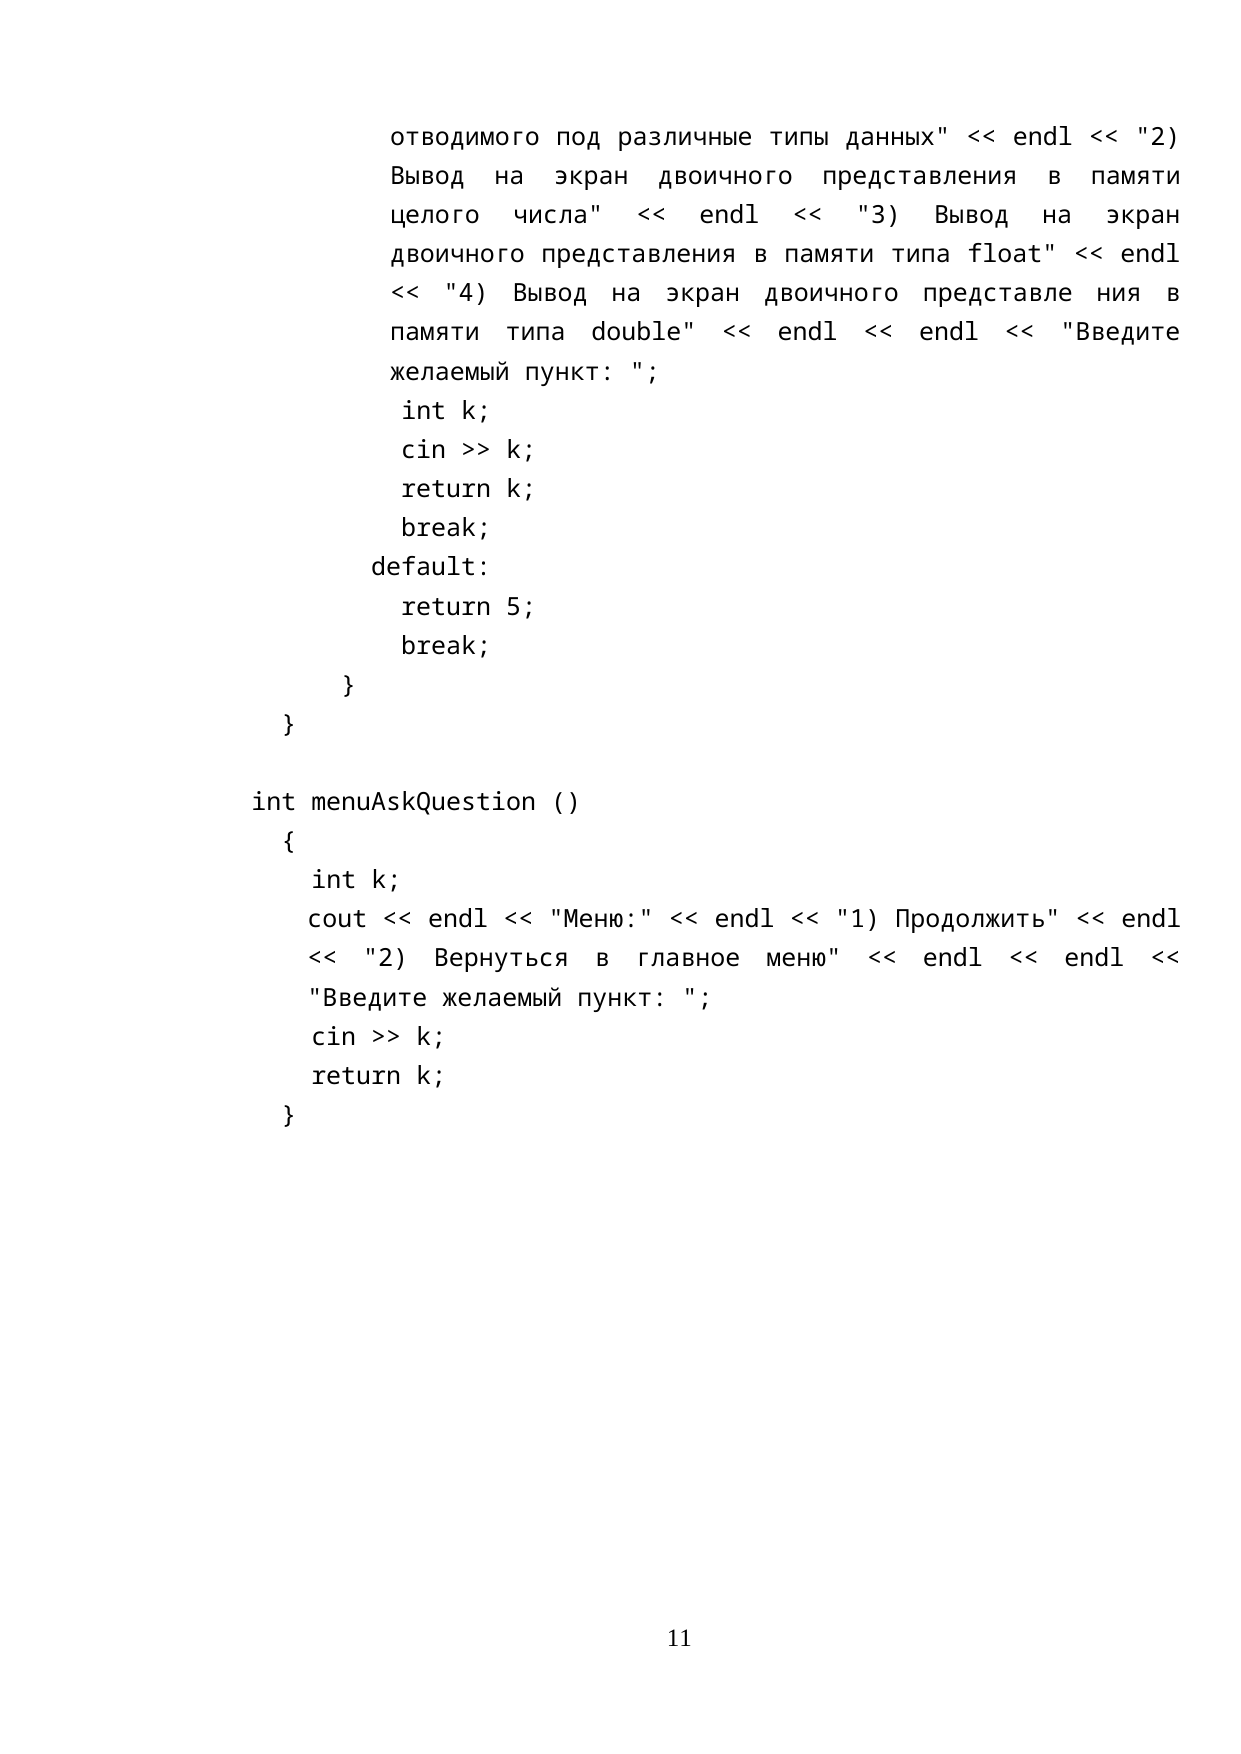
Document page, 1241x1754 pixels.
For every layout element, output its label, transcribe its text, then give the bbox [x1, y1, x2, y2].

text default: [177, 549, 1181, 583]
text int k; [177, 392, 1181, 426]
text break; [177, 510, 1181, 544]
text } [177, 1097, 1181, 1131]
text } [177, 706, 1181, 740]
text return k; [177, 1057, 1181, 1092]
text int menuAskQuestion () [177, 783, 1181, 817]
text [390, 118, 1181, 387]
text return k; [177, 471, 1181, 505]
text cin >> k; [177, 431, 1181, 466]
text { [177, 822, 1181, 857]
text int k; [177, 862, 1181, 896]
text cin >> k; [177, 1018, 1181, 1052]
text return 5; [177, 588, 1181, 622]
text cout << endl << "Меню:" << endl << "1) Продолжить" << endl << "2) Вернуться в главное меню" << endl << endl << "Введите желаемый пункт: "; [307, 901, 1181, 1013]
text } [177, 666, 1181, 701]
text break; [177, 627, 1181, 661]
